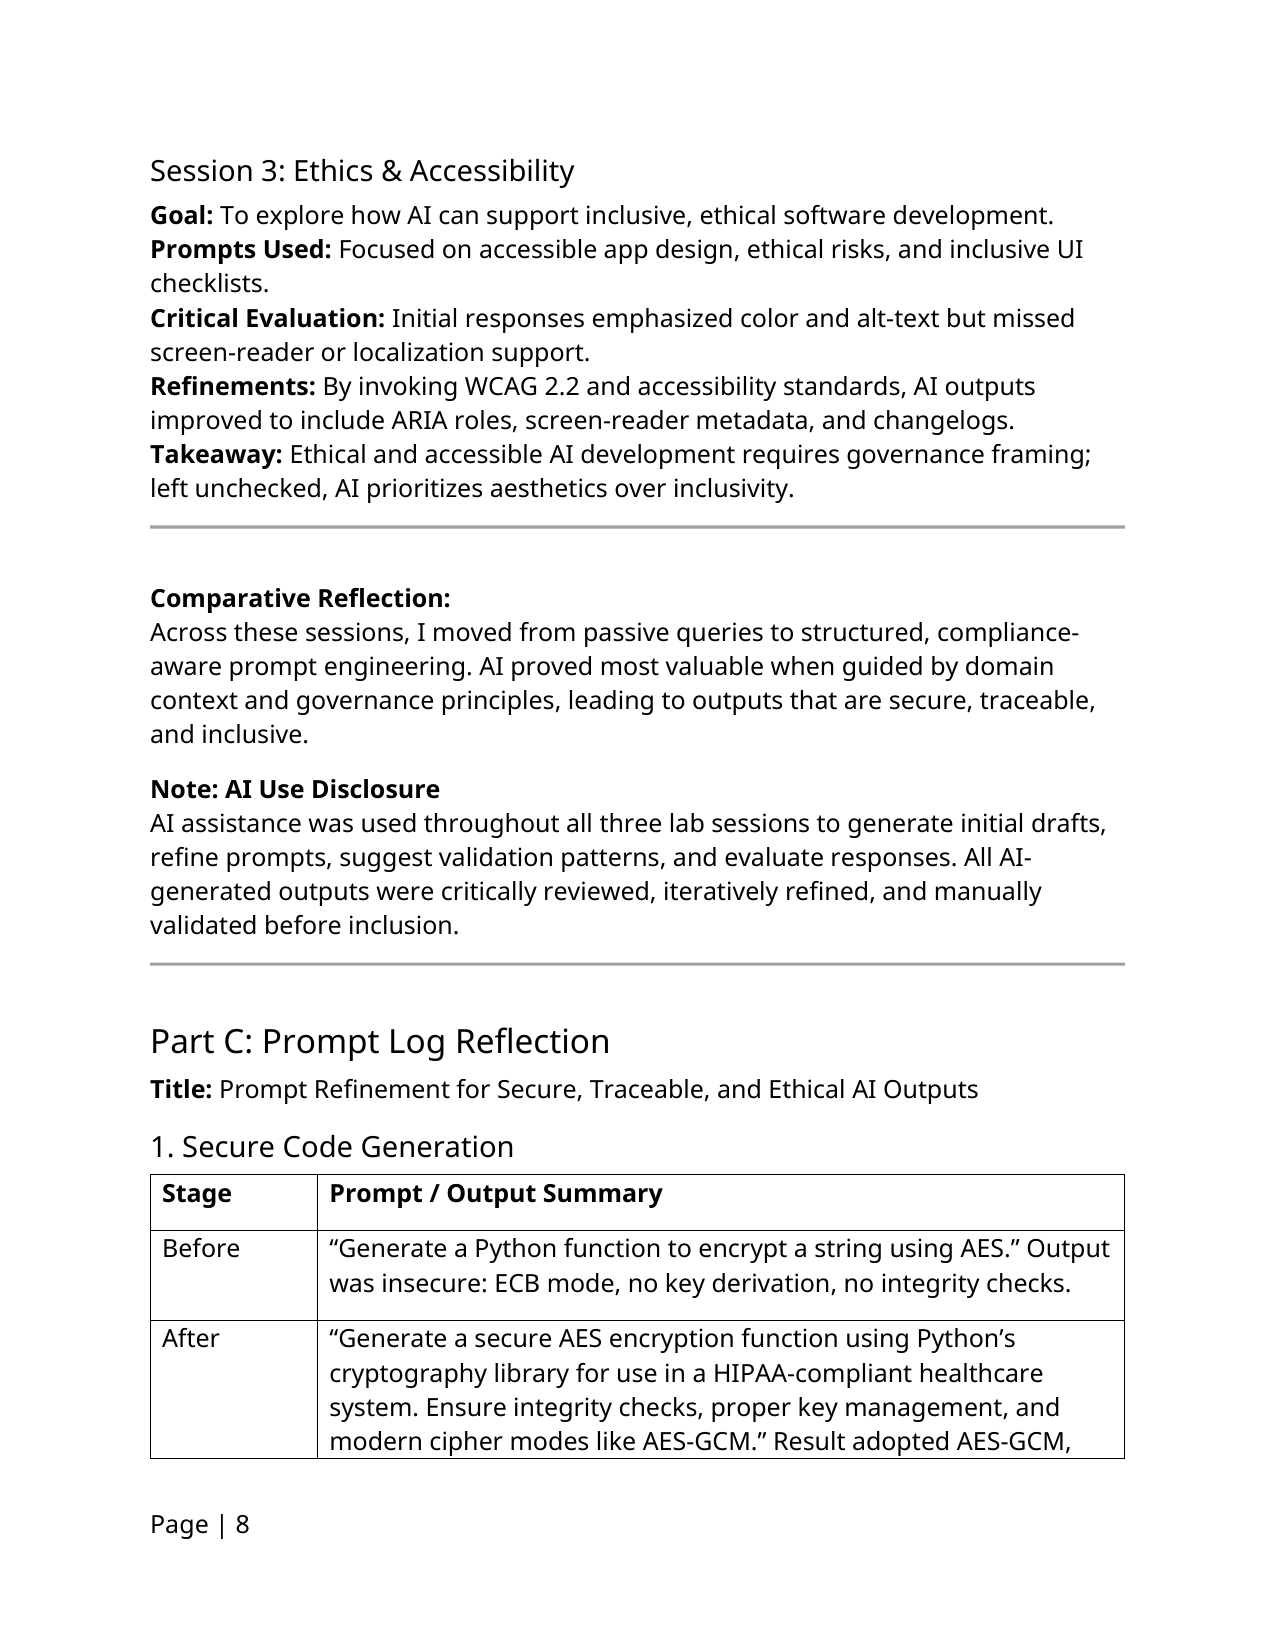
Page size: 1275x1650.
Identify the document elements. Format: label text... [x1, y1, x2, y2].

table_cell “Generate a Python function to encrypt a string using AES.” Output was insecure: ECB mode, no key derivation, no integrity checks. [318, 1231, 1124, 1320]
table_cell Before [151, 1231, 317, 1320]
text Goal: To explore how AI can support inclusive, ethical software development. Prompts Used: Focused on accessible app design, ethical risks, and inclusive UI checklists. Critical Evaluation: Initial responses emphasized color and alt-text but missed screen-reader or localization support. Refinements: By invoking WCAG 2.2 and accessibility standards, AI outputs improved to include ARIA roles, screen-reader metadata, and changelogs. Takeaway: Ethical and accessible AI development requires governance framing; left unchecked, AI prioritizes aesthetics over inclusivity. [150, 198, 1125, 504]
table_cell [318, 1321, 1124, 1457]
subtitle Session 3: Ethics & Accessibility [150, 150, 1125, 190]
subtitle Part C: Prompt Log Reflection [150, 1017, 1125, 1063]
table_header Stage [151, 1175, 317, 1230]
text Title: Prompt Refinement for Secure, Traceable, and Ethical AI Outputs [150, 1071, 1125, 1105]
text Comparative Reflection: Across these sessions, I moved from passive queries to structured, compliance-aware prompt engineering. AI proved most valuable when guided by domain context and governance principles, leading to outputs that are secure, traceable, and inclusive. [150, 580, 1125, 751]
table_header Prompt / Output Summary [318, 1175, 1124, 1230]
text Note: AI Use Disclosure AI assistance was used throughout all three lab sessions to generate initial drafts, refine prompts, suggest validation patterns, and evaluate responses. All AI-generated outputs were critically reviewed, iteratively refined, and manually validated before inclusion. [150, 771, 1125, 942]
table_cell After [151, 1321, 317, 1457]
subtitle 1. Secure Code Generation [150, 1126, 1125, 1166]
